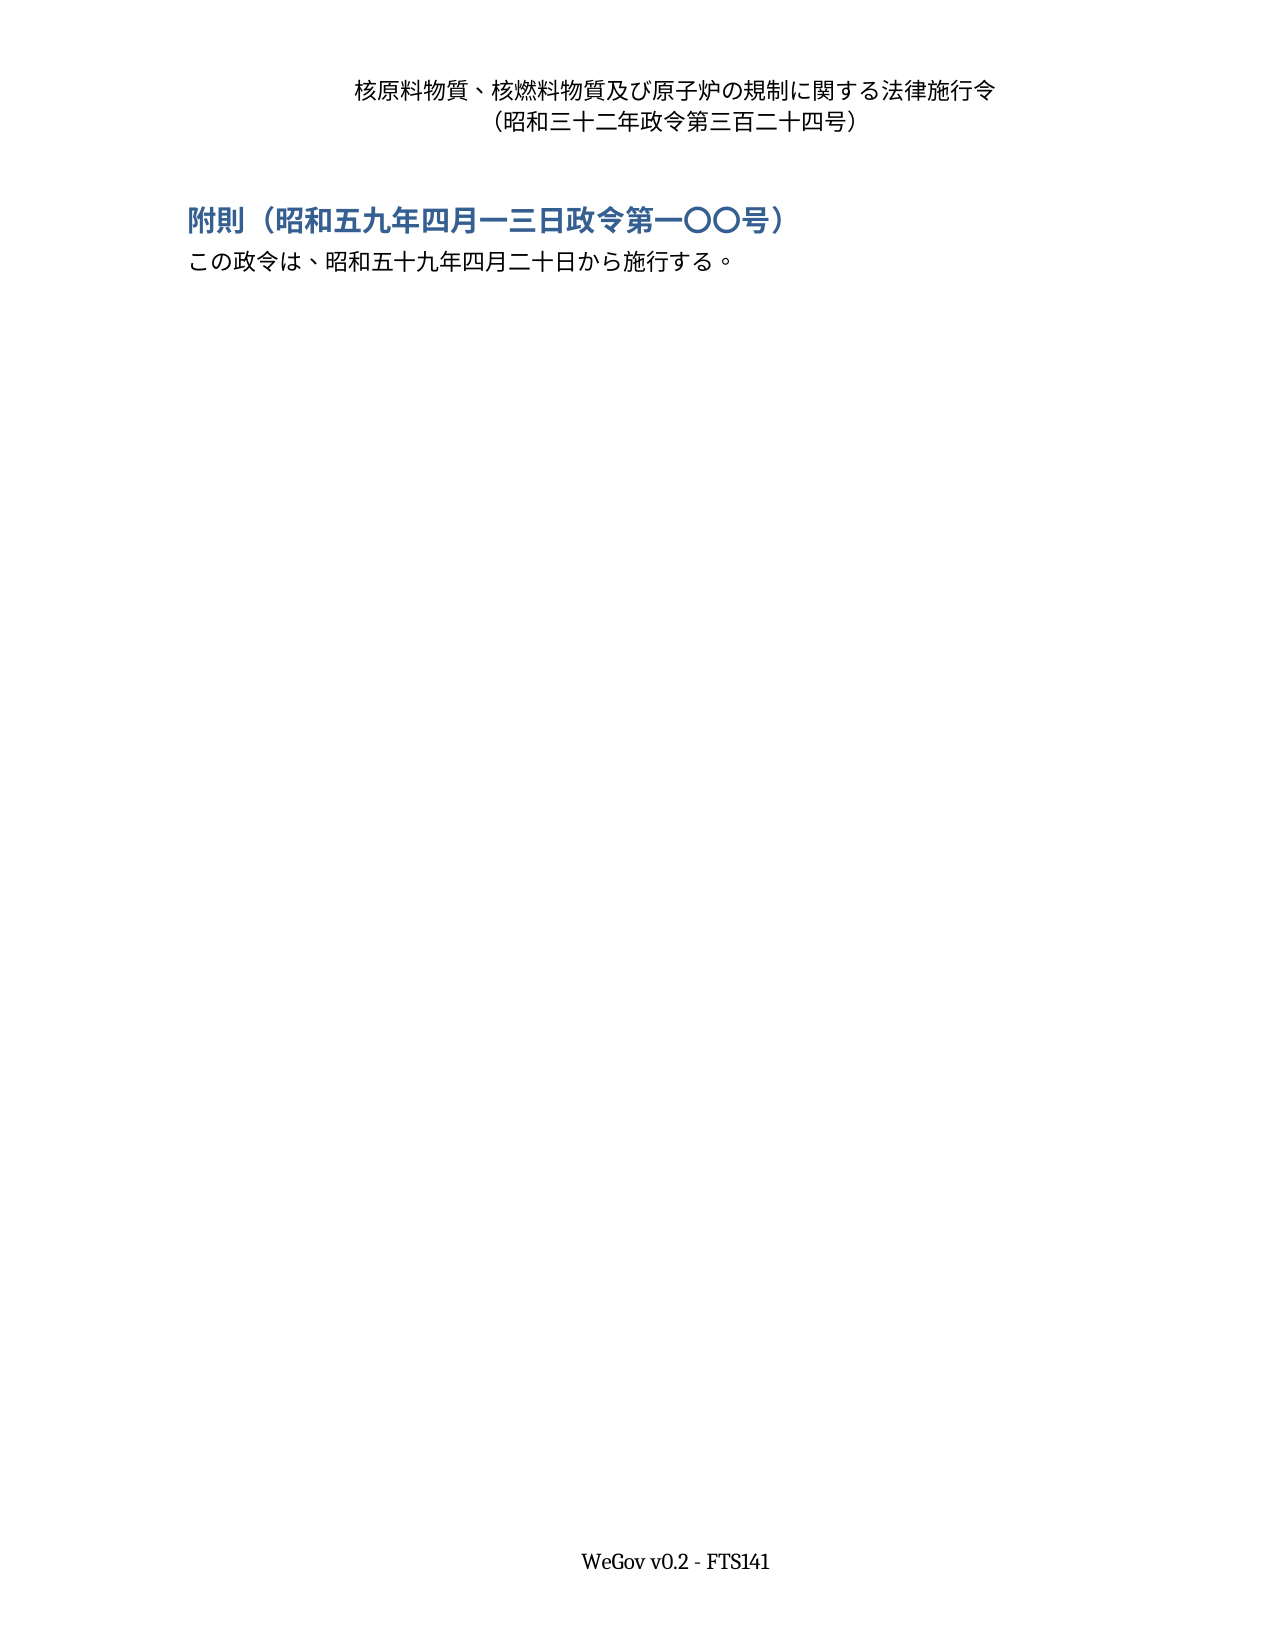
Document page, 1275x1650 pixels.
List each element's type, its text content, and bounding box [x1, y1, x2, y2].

text この政令は、昭和五十九年四月二十日から施行する。 [187, 246, 1087, 277]
subtitle 附則（昭和五九年四月一三日政令第一〇〇号） [187, 200, 1087, 240]
